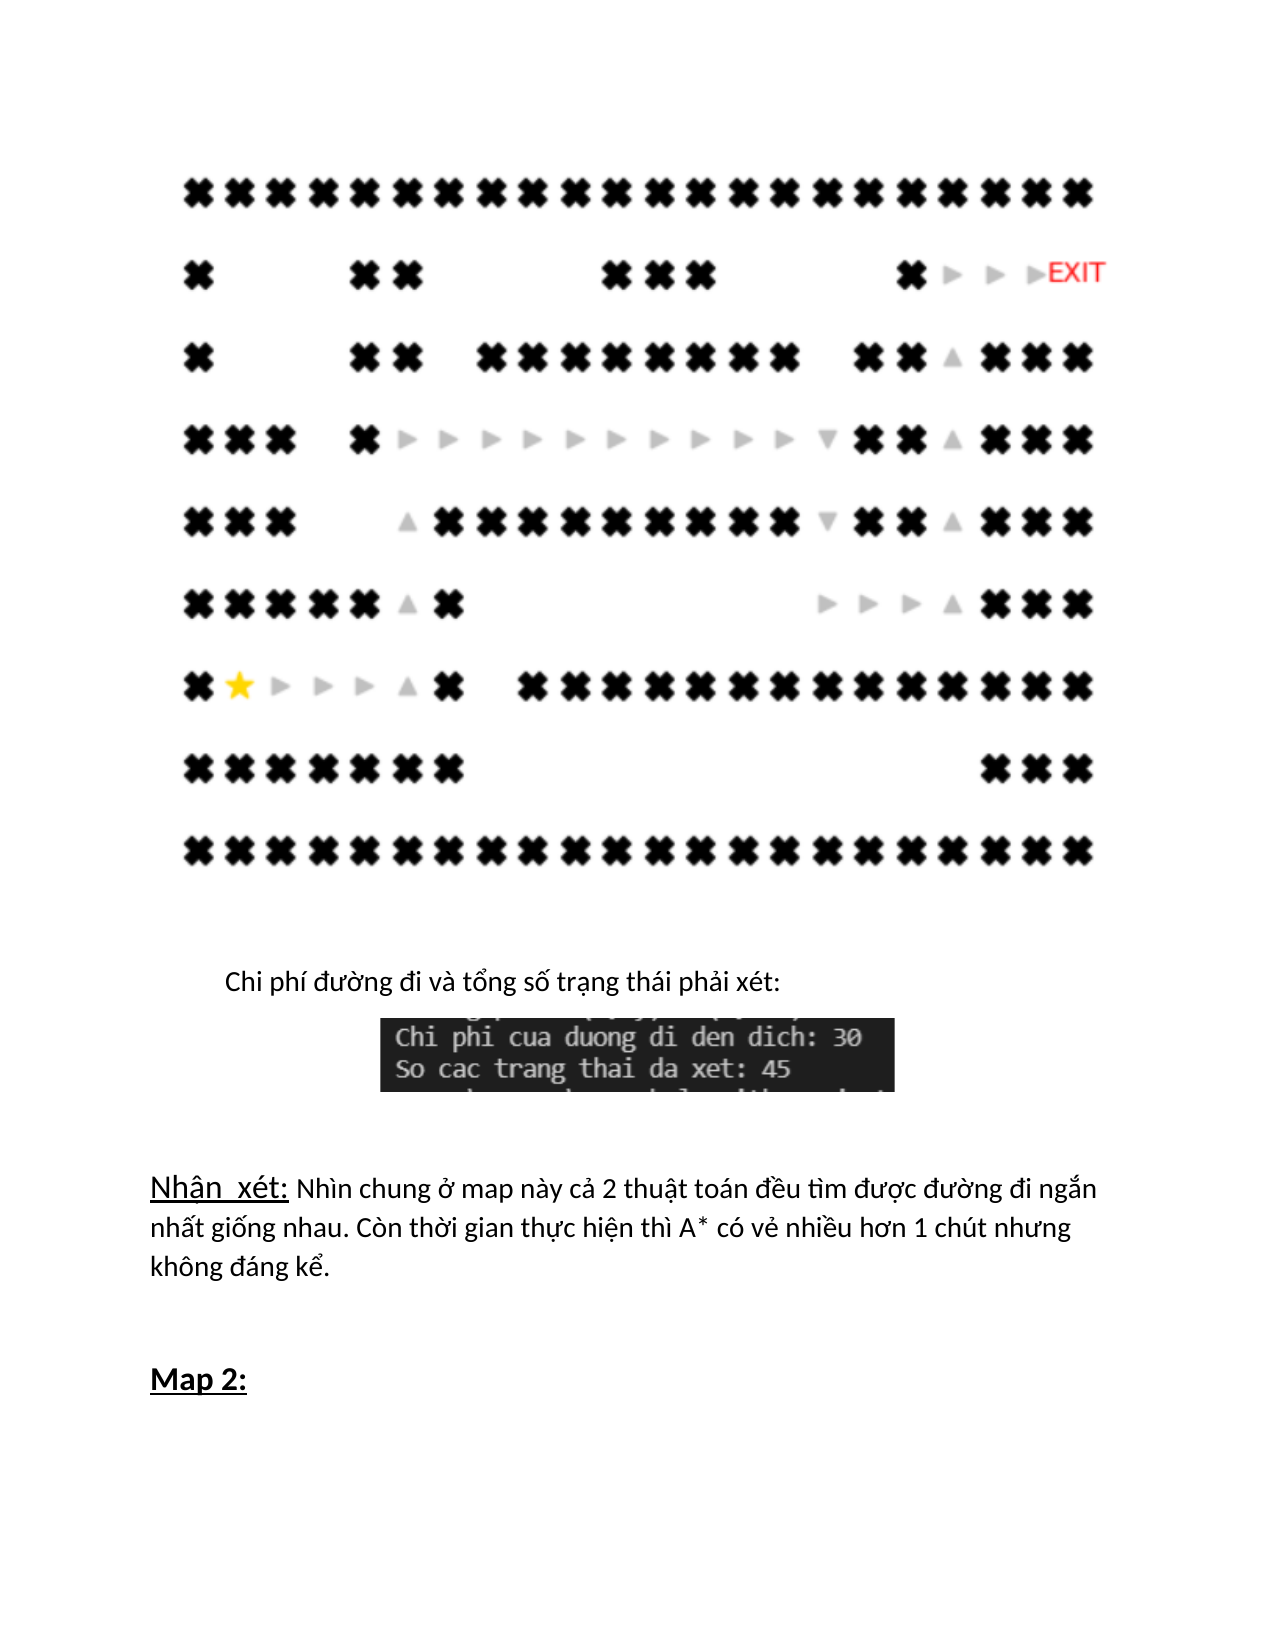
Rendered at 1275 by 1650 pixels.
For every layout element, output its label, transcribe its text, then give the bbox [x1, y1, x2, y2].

text Map 2: [150, 1358, 1125, 1398]
text Nhận xét: Nhìn chung ở map này cả 2 thuật toán đều tìm được đường đi ngắn nhất giống nhau. Còn thời gian thực hiện thì A* có vẻ nhiều hơn 1 chút nhưng không đáng kể. [150, 1166, 1125, 1283]
picture [380, 1018, 895, 1092]
picture [150, 150, 1122, 890]
text Chi phí đường đi và tổng số trạng thái phải xét: [150, 963, 1125, 999]
